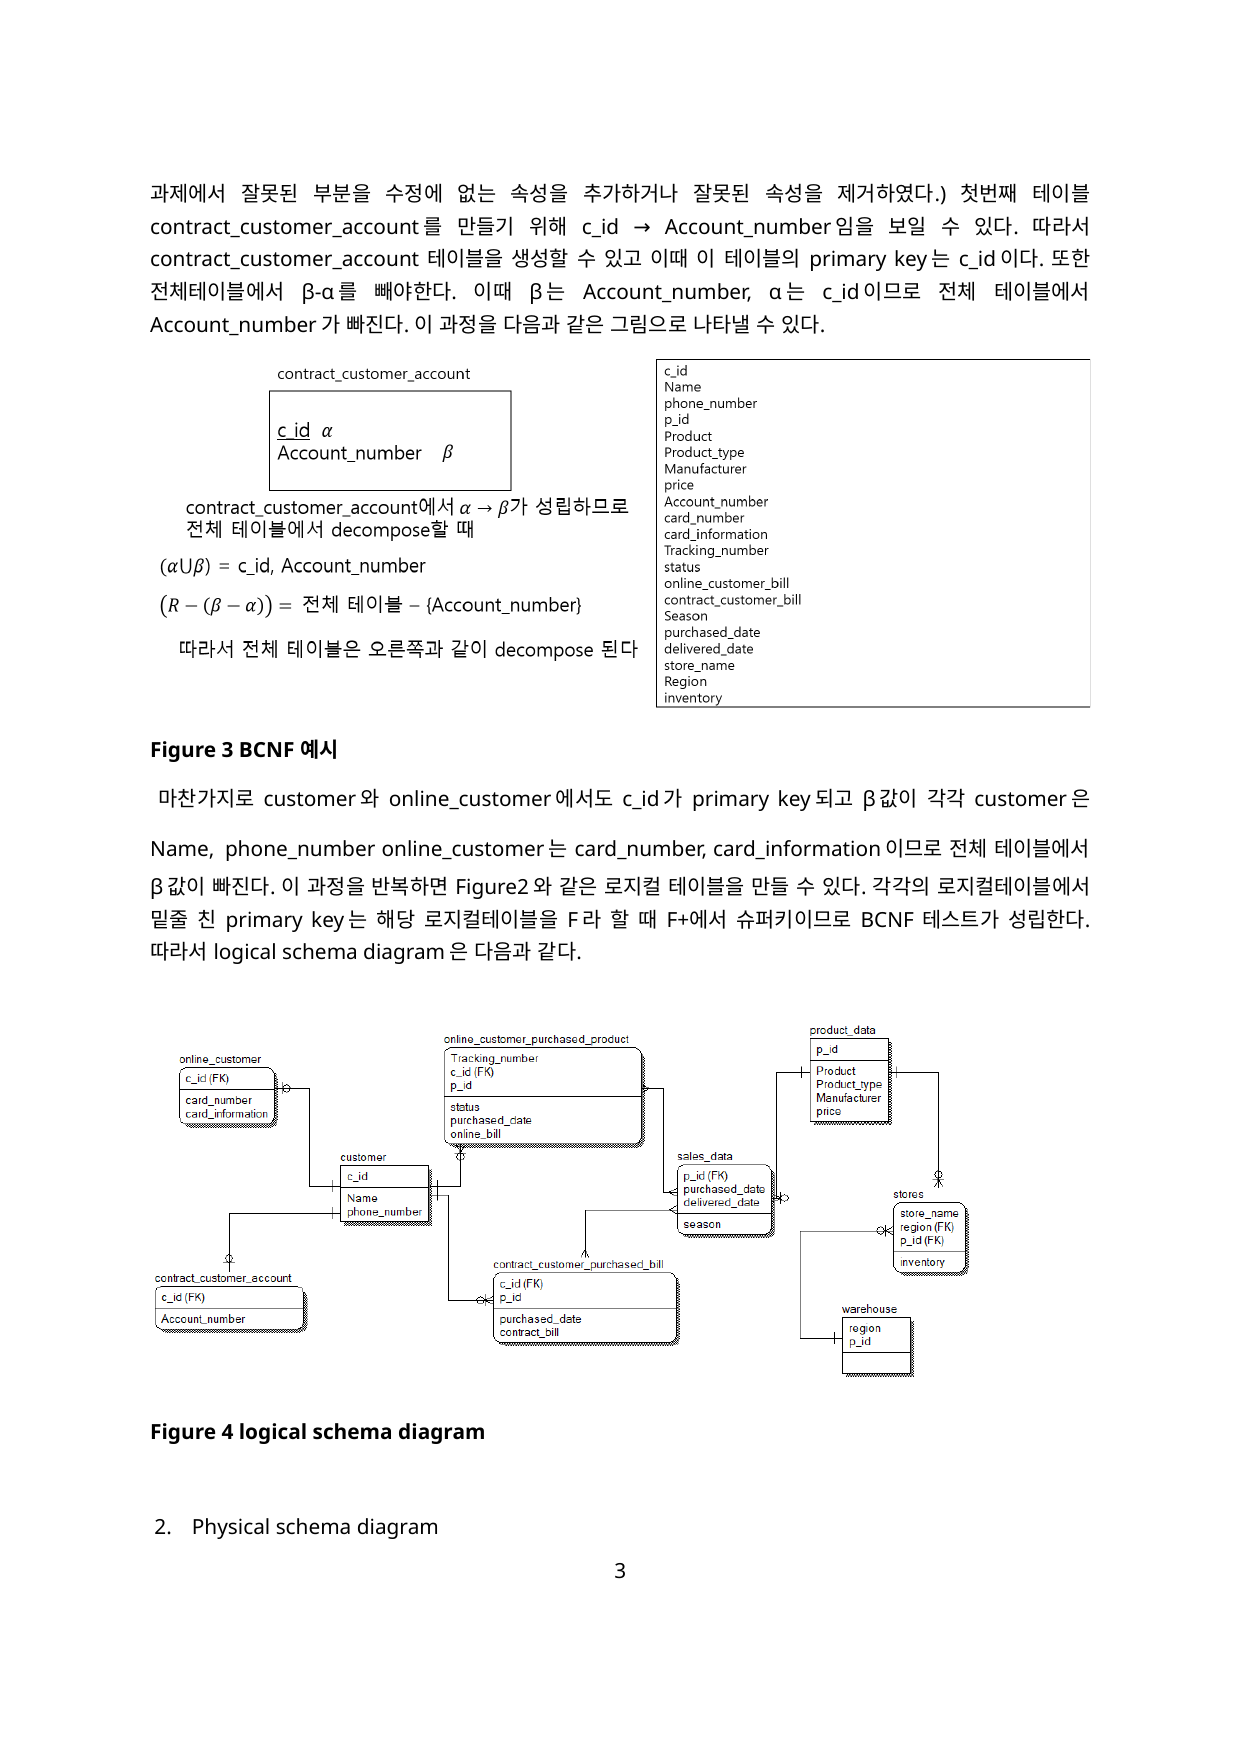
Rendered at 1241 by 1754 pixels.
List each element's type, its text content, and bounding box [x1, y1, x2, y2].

list Physical schema diagram [154, 1512, 1090, 1540]
picture [150, 985, 992, 1399]
text 마찬가지로 customer와 online_customer에서도 c_id가 primary key되고 β값이 각각 customer은 Name, phone_number online_customer는 card_number, card_information이므로 전체 테이블에서 β값이 빠진다. 이 과정을 반복하면 Figure2와 같은 로지컬 테이블을 만들 수 있다. 각각의 로지컬테이블에서 밑줄 친 primary key는 해당 로지컬테이블을 F라 할 때 F+에서 슈퍼키이므로 BCNF 테스트가 성립한다. 따라서 logical schema diagram은 다음과 같다. [150, 782, 1090, 966]
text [150, 177, 1090, 338]
picture [150, 357, 1091, 714]
